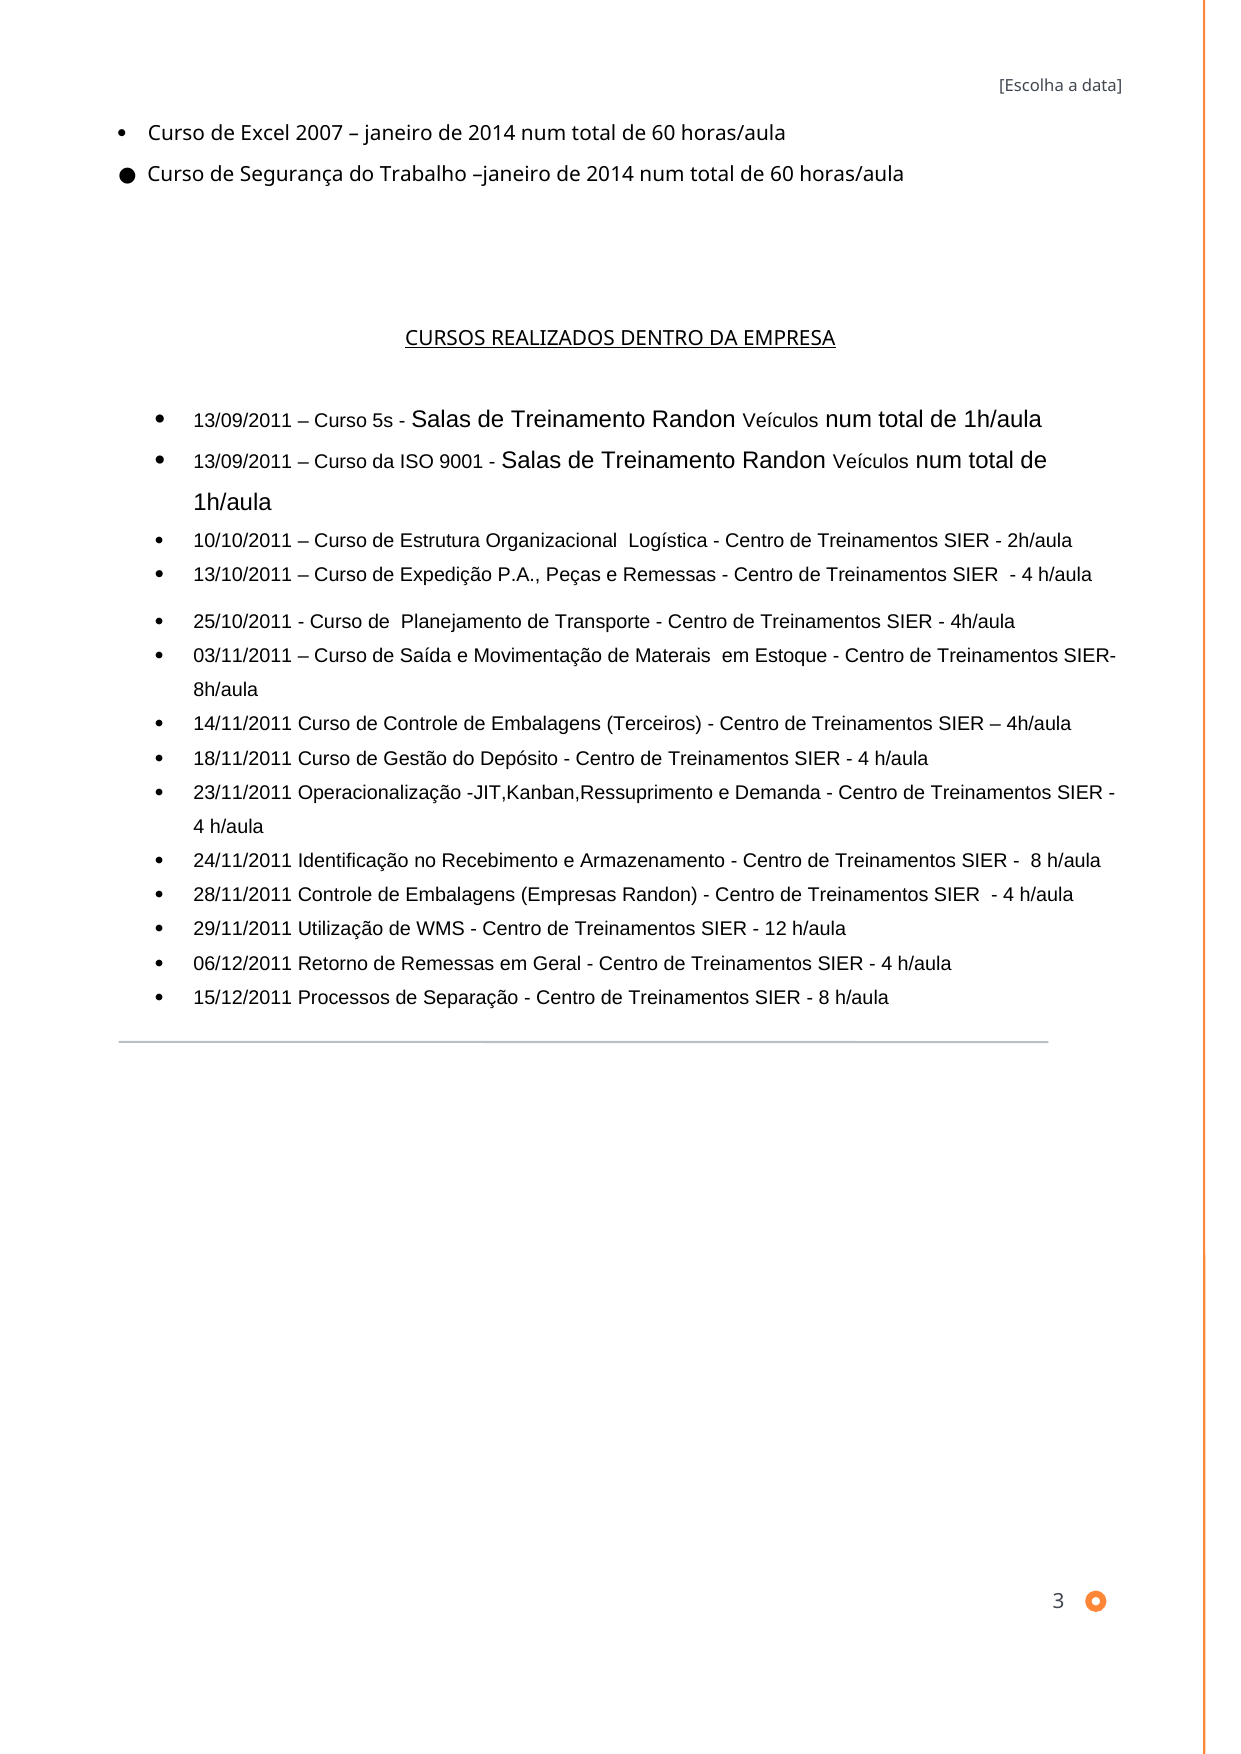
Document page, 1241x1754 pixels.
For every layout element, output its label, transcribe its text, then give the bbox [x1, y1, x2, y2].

list 06/12/2011 Retorno de Remessas em Geral - Centro de Treinamentos SIER - 4 h/aula [156, 951, 1122, 974]
list CURSOS REALIZADOS DENTRO DA EMPRESA [118, 323, 1122, 351]
list 15/12/2011 Processos de Separação - Centro de Treinamentos SIER - 8 h/aula [156, 986, 1122, 1008]
list 10/10/2011 – Curso de Estrutura Organizacional Logística - Centro de Treinamentos SIER - 2h/aula [156, 529, 1122, 552]
list 23/11/2011 Operacionalização -JIT,Kanban,Ressuprimento e Demanda - Centro de Treinamentos SIER - 4 h/aula [156, 781, 1122, 837]
list 29/11/2011 Utilização de WMS - Centro de Treinamentos SIER - 12 h/aula [156, 917, 1122, 940]
list 18/11/2011 Curso de Gestão do Depósito - Centro de Treinamentos SIER - 4 h/aula [156, 746, 1122, 769]
list 28/11/2011 Controle de Embalagens (Empresas Randon) - Centro de Treinamentos SIER - 4 h/aula [156, 883, 1122, 906]
list 03/11/2011 – Curso de Saída e Movimentação de Materais em Estoque - Centro de Treinamentos SIER- 8h/aula [156, 644, 1122, 701]
list 25/10/2011 - Curso de Planejamento de Transporte - Centro de Treinamentos SIER - 4h/aula [156, 610, 1122, 633]
list 14/11/2011 Curso de Controle de Embalagens (Terceiros) - Centro de Treinamentos SIER – 4h/aula [156, 712, 1122, 735]
list 13/09/2011 – Curso 5s - Salas de Treinamento Randon Veículos num total de 1h/aula [156, 405, 1122, 432]
list ● Curso de Segurança do Trabalho –janeiro de 2014 num total de 60 horas/aula [118, 159, 1122, 187]
list 13/10/2011 – Curso de Expedição P.A., Peças e Remessas - Centro de Treinamentos SIER - 4 h/aula [156, 563, 1122, 586]
list 13/09/2011 – Curso da ISO 9001 - Salas de Treinamento Randon Veículos num total de 1h/aula [156, 446, 1122, 515]
list Curso de Excel 2007 – janeiro de 2014 num total de 60 horas/aula [118, 118, 1122, 147]
list 24/11/2011 Identificação no Recebimento e Armazenamento - Centro de Treinamentos SIER - 8 h/aula [156, 849, 1122, 872]
